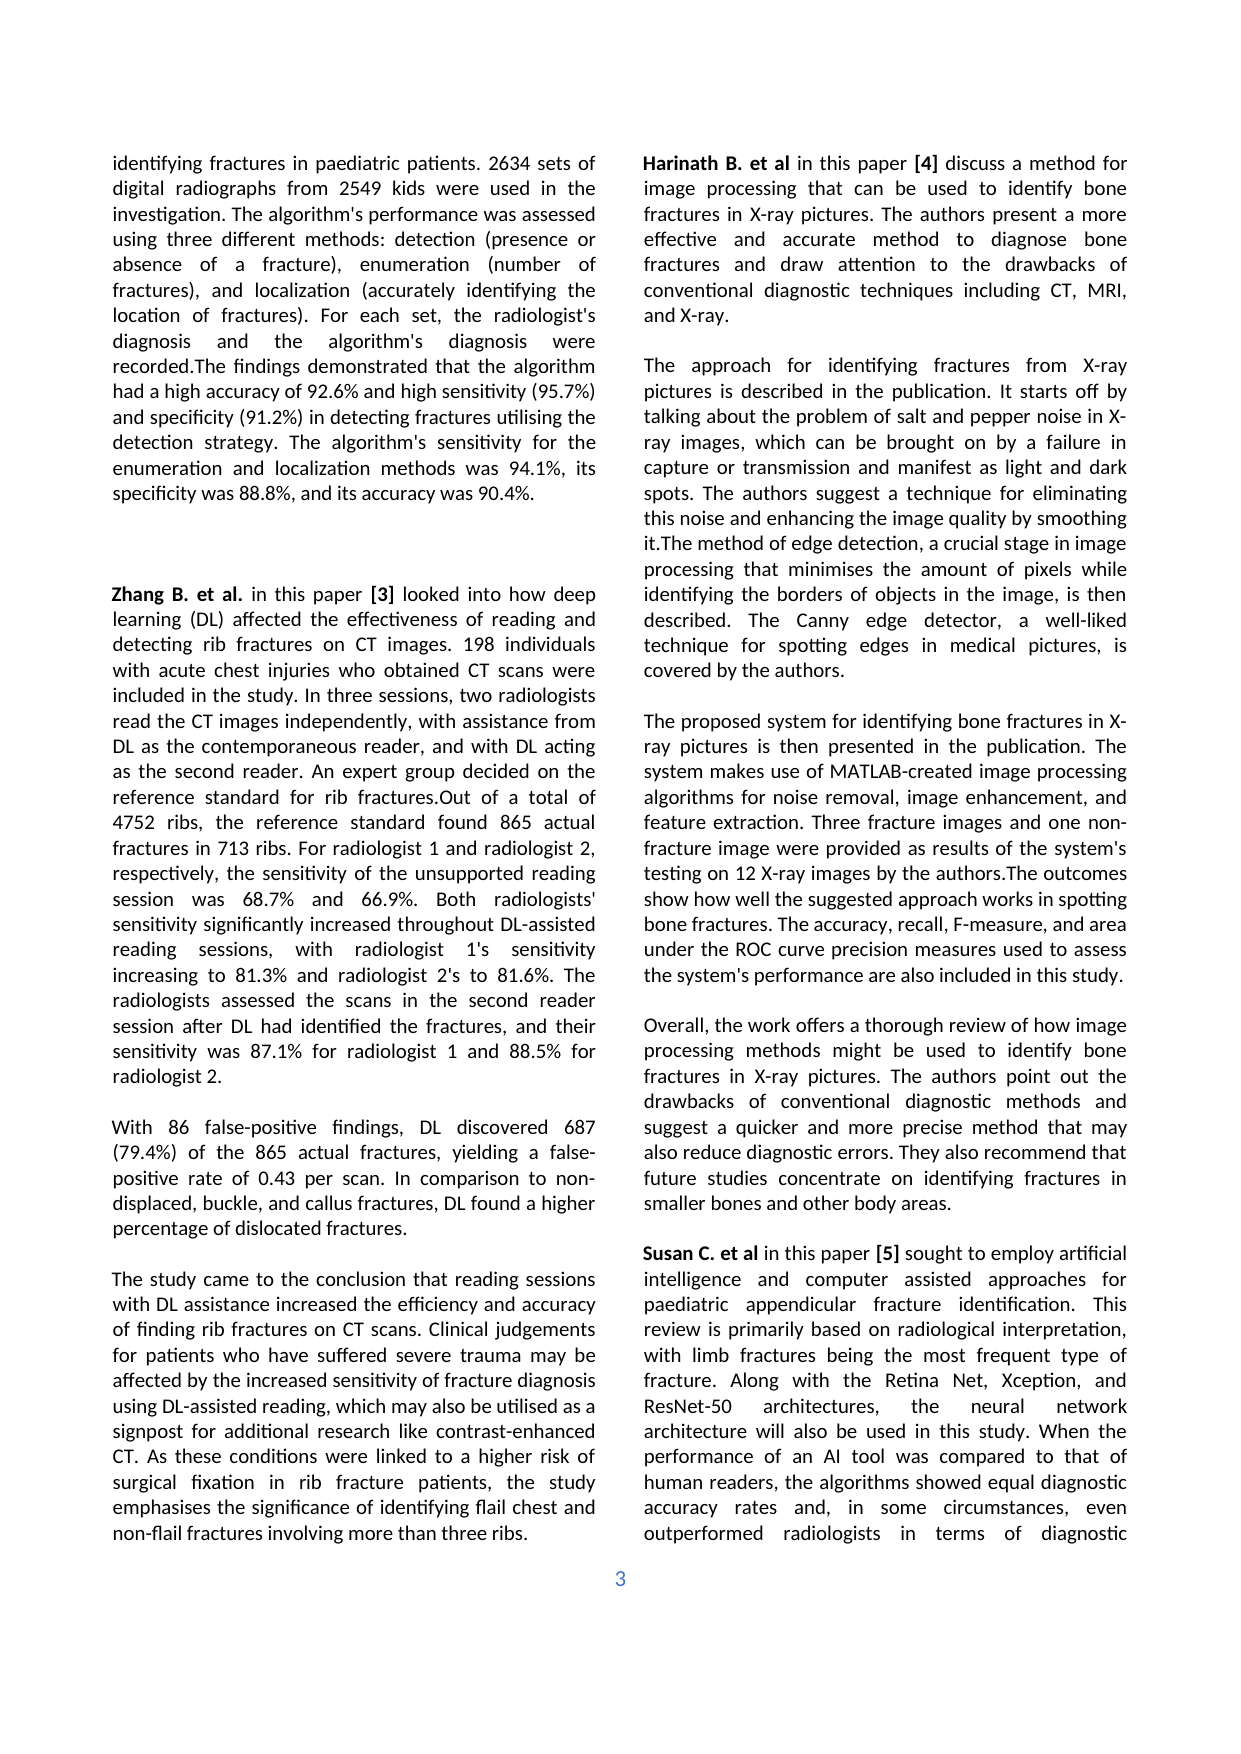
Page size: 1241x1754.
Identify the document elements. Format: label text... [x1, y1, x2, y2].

text The study came to the conclusion that reading sessions with DL assistance increased the efficiency and accuracy of finding rib fractures on CT scans. Clinical judgements for patients who have suffered severe trauma may be affected by the increased sensitivity of fracture diagnosis using DL-assisted reading, which may also be utilised as a signpost for additional research like contrast-enhanced CT. As these conditions were linked to a higher risk of surgical fixation in rib fracture patients, the study emphasises the significance of identifying flail chest and non-flail fractures involving more than three ribs. [111, 1266, 596, 1545]
text Harinath B. et al in this paper [4] discuss a method for image processing that can be used to identify bone fractures in X-ray pictures. The authors present a more effective and accurate method to diagnose bone fractures and draw attention to the drawbacks of conventional diagnostic techniques including CT, MRI, and X-ray. [643, 150, 1128, 328]
text Zhang B. et al. in this paper [3] looked into how deep learning (DL) affected the effectiveness of reading and detecting rib fractures on CT images. 198 individuals with acute chest injuries who obtained CT scans were included in the study. In three sessions, two radiologists read the CT images independently, with assistance from DL as the contemporaneous reader, and with DL acting as the second reader. An expert group decided on the reference standard for rib fractures.Out of a total of 4752 ribs, the reference standard found 865 actual fractures in 713 ribs. For radiologist 1 and radiologist 2, respectively, the sensitivity of the unsupported reading session was 68.7% and 66.9%. Both radiologists' sensitivity significantly increased throughout DL-assisted reading sessions, with radiologist 1's sensitivity increasing to 81.3% and radiologist 2's to 81.6%. The radiologists assessed the scans in the second reader session after DL had identified the fractures, and their sensitivity was 87.1% for radiologist 1 and 88.5% for radiologist 2. [111, 581, 596, 1089]
text Overall, the work offers a thorough review of how image processing methods might be used to identify bone fractures in X-ray pictures. The authors point out the drawbacks of conventional diagnostic methods and suggest a quicker and more precise method that may also reduce diagnostic errors. They also recommend that future studies concentrate on identifying fractures in smaller bones and other body areas. [644, 1012, 1128, 1216]
text The proposed system for identifying bone fractures in X-ray pictures is then presented in the publication. The system makes use of MATLAB-created image processing algorithms for noise removal, image enhancement, and feature extraction. Three fracture images and one non-fracture image were provided as results of the system's testing on 12 X-ray images by the authors.The outcomes show how well the suggested approach works in spotting bone fractures. The accuracy, recall, F-measure, and area under the ROC curve precision measures used to assess the system's performance are also included in this study. [644, 708, 1128, 987]
text The approach for identifying fractures from X-ray pictures is described in the publication. It starts off by talking about the problem of salt and pepper noise in X-ray images, which can be brought on by a failure in capture or transmission and manifest as light and dark spots. The authors suggest a technique for eliminating this noise and enhancing the image quality by smoothing it.The method of edge detection, a crucial stage in image processing that minimises the amount of pixels while identifying the borders of objects in the image, is then described. The Canny edge detector, a well-liked technique for spotting edges in medical pictures, is covered by the authors. [644, 353, 1128, 683]
text With 86 false-positive findings, DL discovered 687 (79.4%) of the 865 actual fractures, yielding a false-positive rate of 0.43 per scan. In comparison to non-displaced, buckle, and callus fractures, DL found a higher percentage of dislocated fractures. [111, 1114, 596, 1241]
